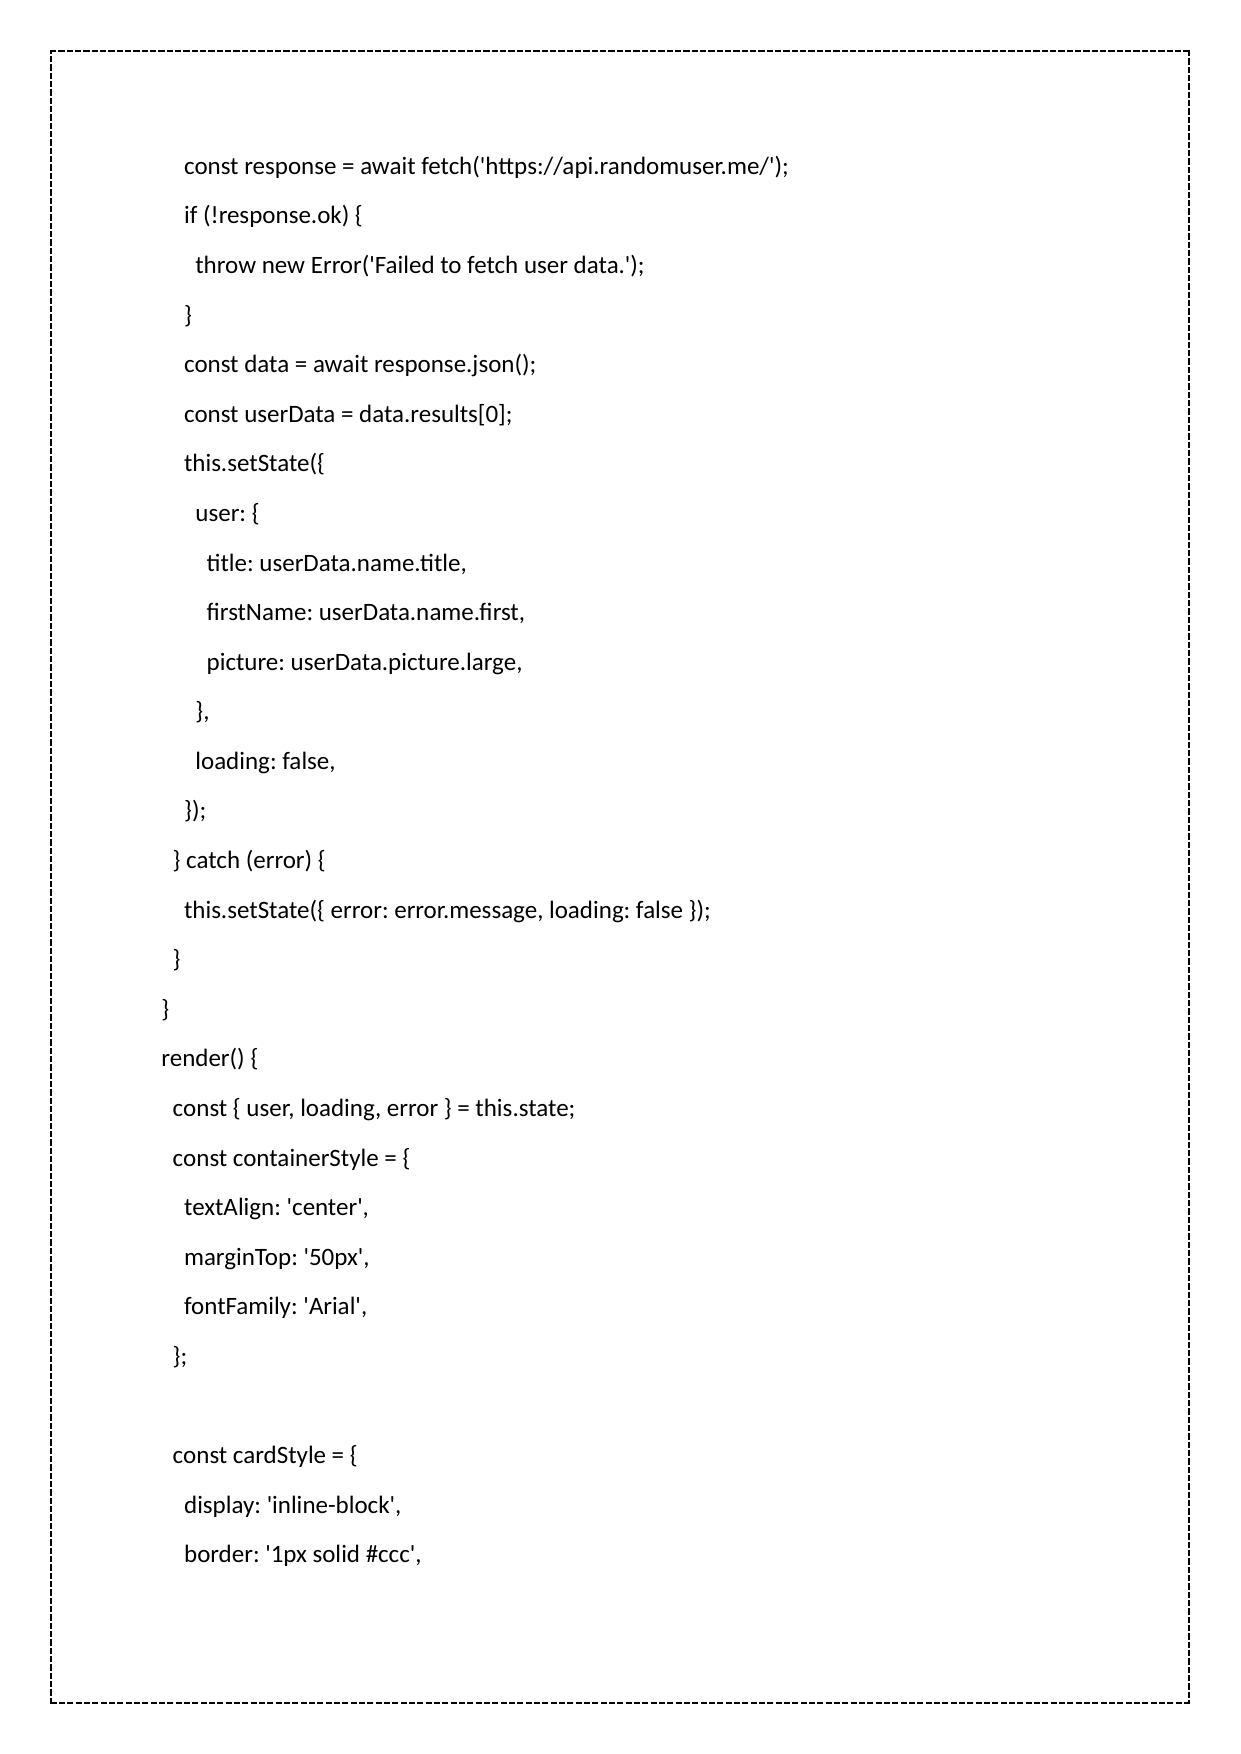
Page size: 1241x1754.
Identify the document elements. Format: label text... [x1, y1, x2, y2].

text } [150, 943, 1090, 974]
text textAlign: 'center', [150, 1191, 1090, 1222]
text const data = await response.json(); [150, 348, 1090, 379]
text if (!response.ok) { [150, 199, 1090, 230]
text } [150, 993, 1090, 1023]
text const cardStyle = { [150, 1439, 1090, 1470]
text } catch (error) { [150, 844, 1090, 875]
text title: userData.name.title, [150, 547, 1090, 577]
text user: { [150, 497, 1090, 528]
text const { user, loading, error } = this.state; [150, 1092, 1090, 1123]
text marginTop: '50px', [150, 1241, 1090, 1271]
text border: '1px solid #ccc', [150, 1538, 1090, 1569]
text const userData = data.results[0]; [150, 398, 1090, 428]
text } [150, 299, 1090, 329]
text loading: false, [150, 745, 1090, 776]
text fontFamily: 'Arial', [150, 1290, 1090, 1321]
text }; [150, 1340, 1090, 1371]
text }); [150, 794, 1090, 825]
text firstName: userData.name.first, [150, 596, 1090, 627]
text picture: userData.picture.large, [150, 646, 1090, 676]
text const response = await fetch('https://api.randomuser.me/'); [150, 150, 1090, 181]
text throw new Error('Failed to fetch user data.'); [150, 249, 1090, 280]
text this.setState({ [150, 447, 1090, 478]
text display: 'inline-block', [150, 1489, 1090, 1519]
text const containerStyle = { [150, 1142, 1090, 1172]
text }, [150, 695, 1090, 726]
text render() { [150, 1042, 1090, 1073]
text this.setState({ error: error.message, loading: false }); [150, 894, 1090, 924]
